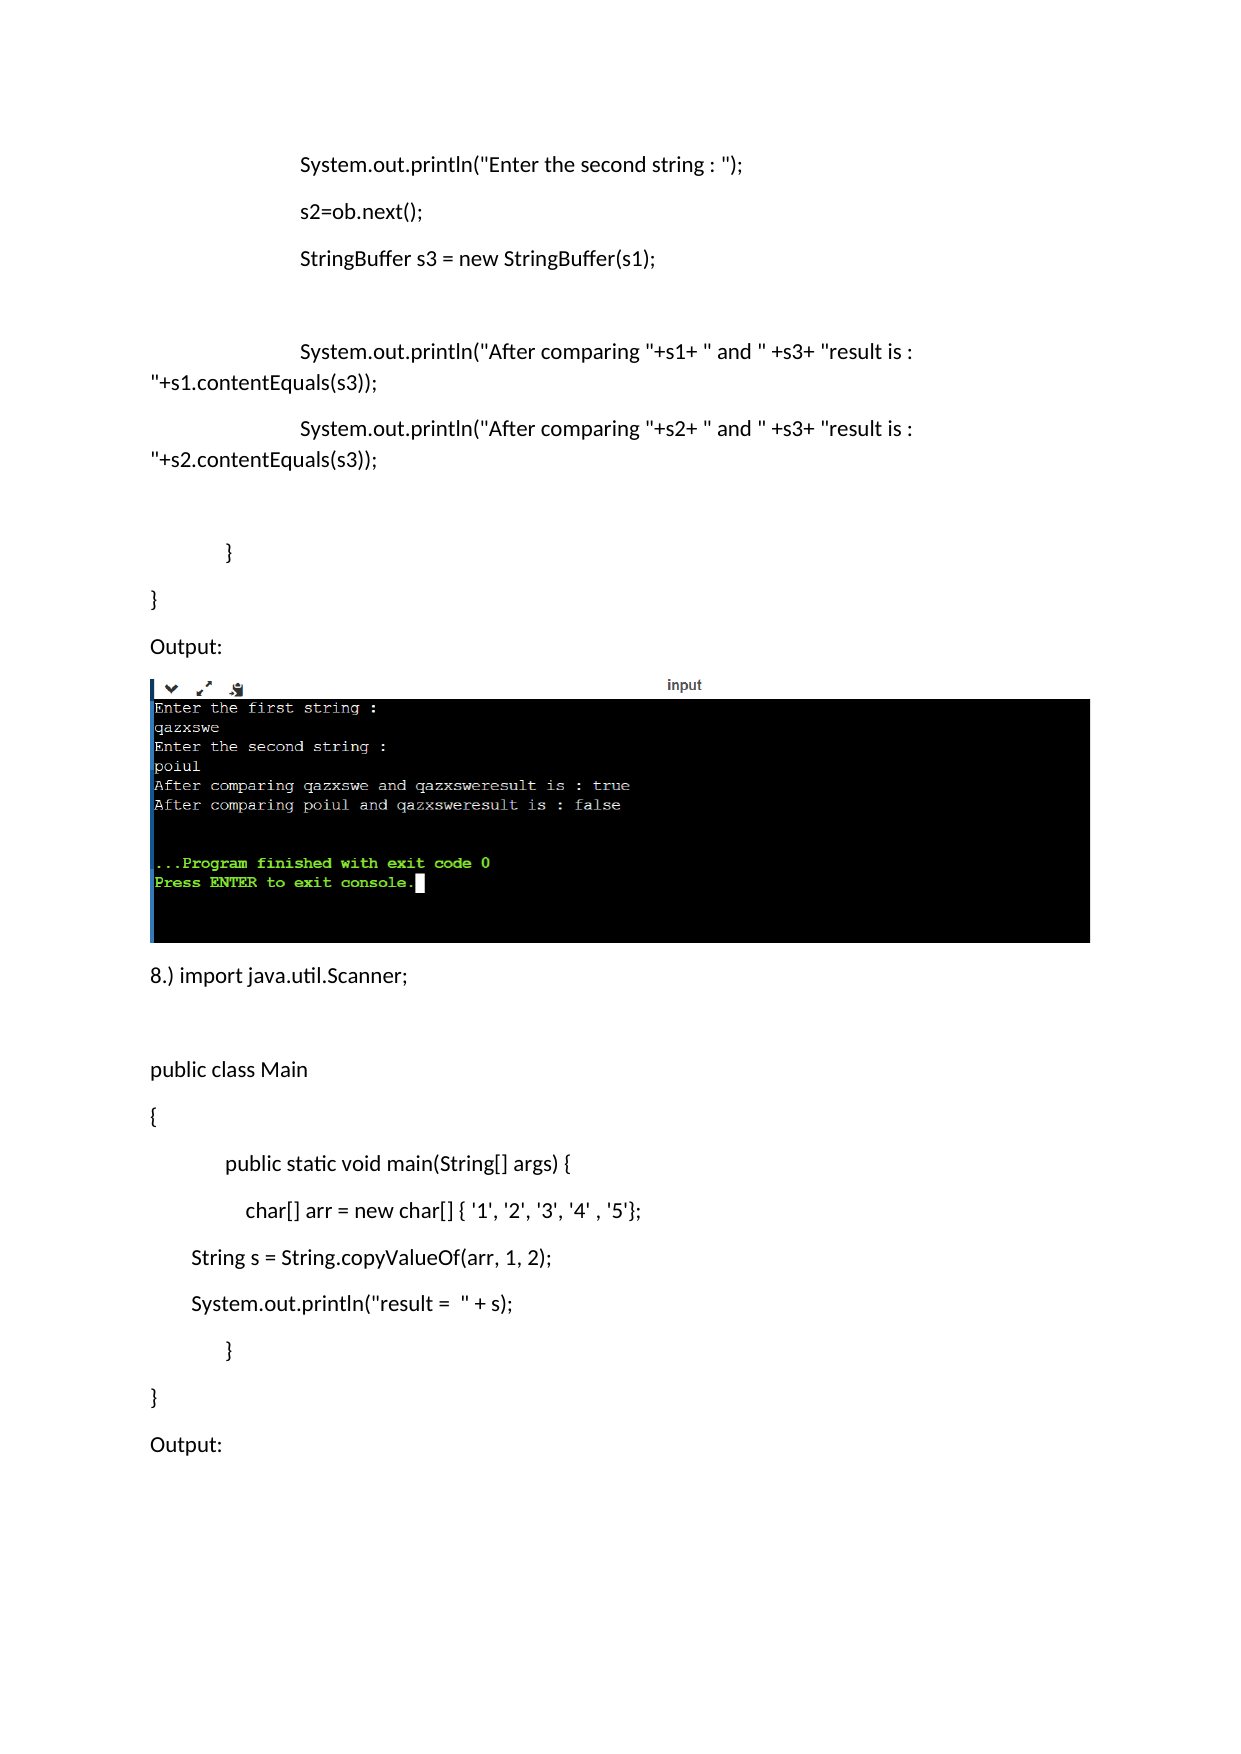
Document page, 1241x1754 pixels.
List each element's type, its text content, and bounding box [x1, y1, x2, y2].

text } [150, 585, 1090, 613]
text { [150, 1102, 1090, 1130]
text System.out.println("result = " + s); [150, 1289, 1090, 1317]
text 8.) import java.util.Scanner; [150, 961, 1090, 989]
text Output: [150, 632, 1090, 660]
text public static void main(String[] args) { [150, 1149, 1090, 1177]
text } [150, 1336, 1090, 1364]
text System.out.println("Enter the second string : "); [150, 150, 1090, 178]
text s2=ob.next(); [150, 197, 1090, 225]
picture [150, 679, 1091, 943]
text char[] arr = new char[] { '1', '2', '3', '4' , '5'}; [150, 1196, 1090, 1224]
text } [150, 1383, 1090, 1411]
text StringBuffer s3 = new StringBuffer(s1); [150, 244, 1090, 272]
text public class Main [150, 1055, 1090, 1083]
text String s = String.copyValueOf(arr, 1, 2); [150, 1243, 1090, 1271]
text Output: [150, 1430, 1090, 1458]
text System.out.println("After comparing "+s2+ " and " +s3+ "result is : "+s2.contentEquals(s3)); [150, 414, 1090, 473]
text } [150, 538, 1090, 567]
text System.out.println("After comparing "+s1+ " and " +s3+ "result is : "+s1.contentEquals(s3)); [150, 337, 1090, 396]
